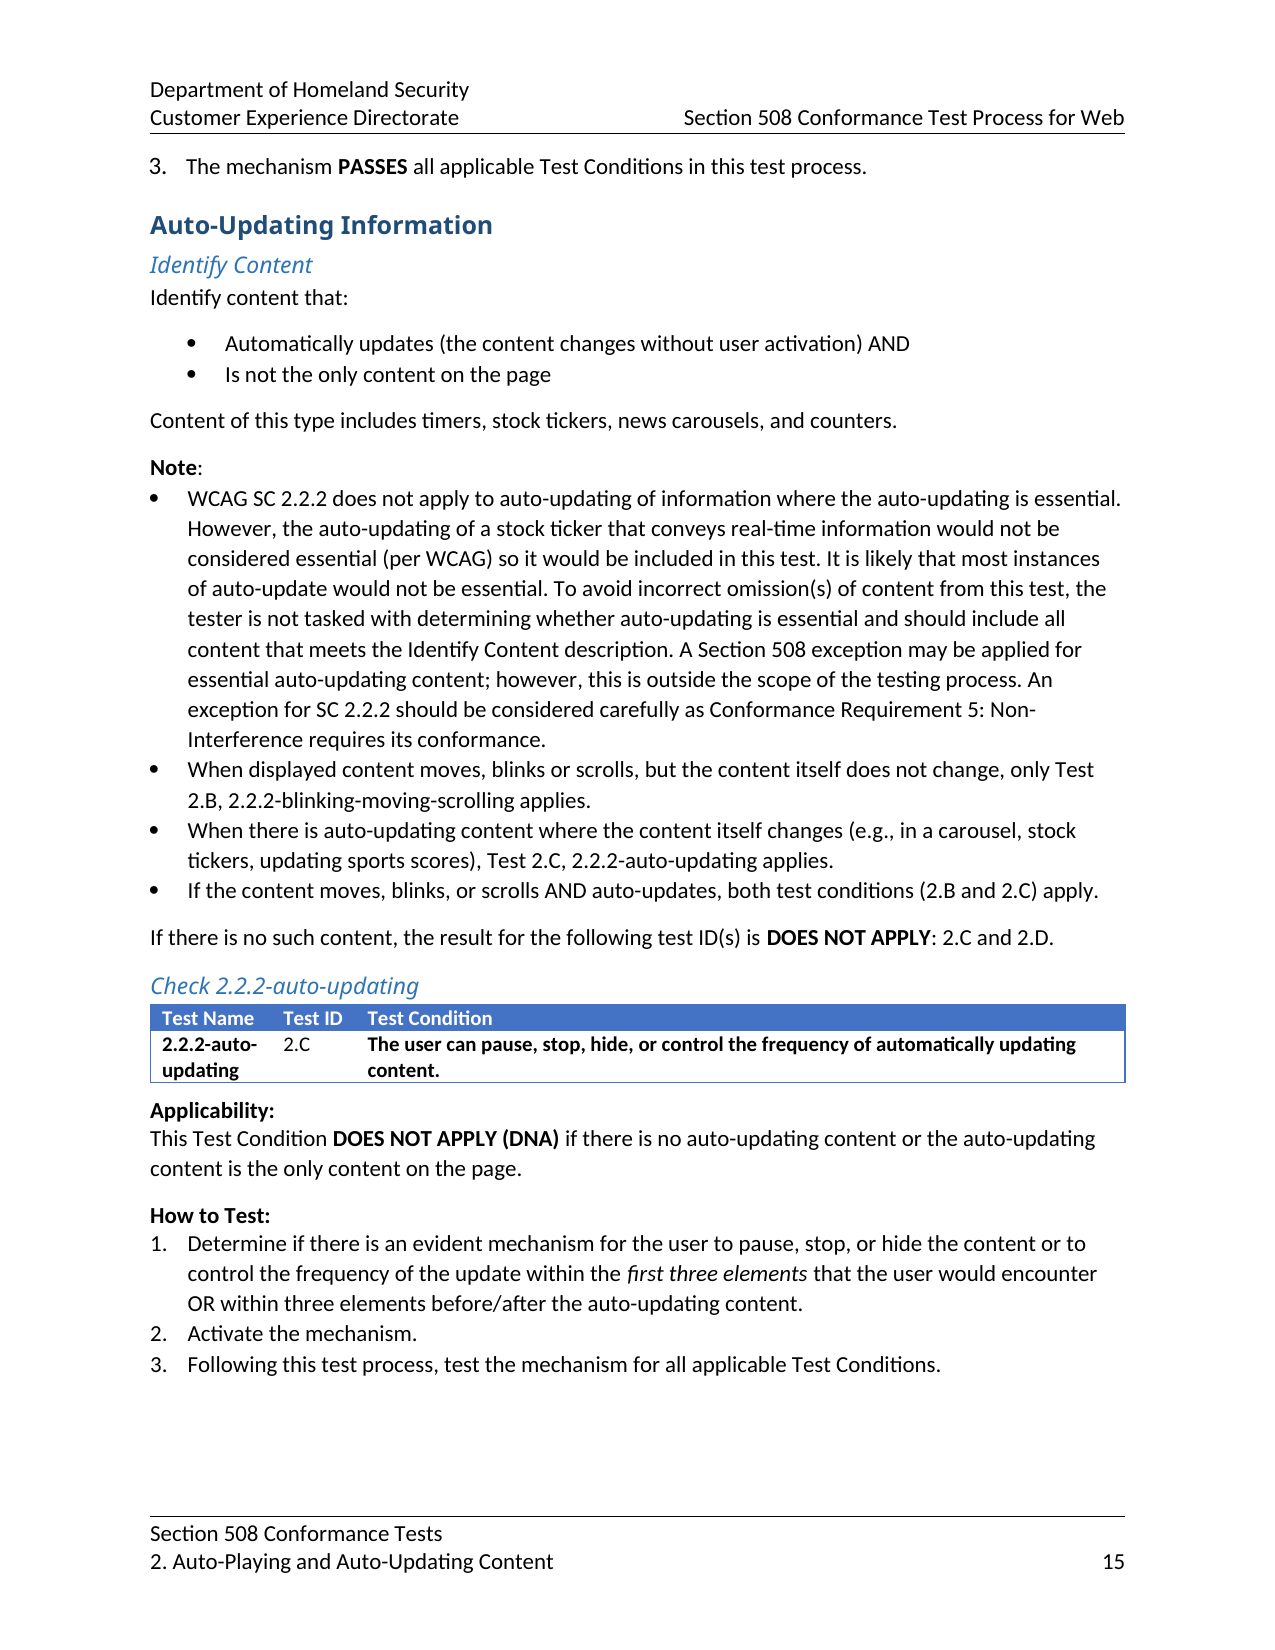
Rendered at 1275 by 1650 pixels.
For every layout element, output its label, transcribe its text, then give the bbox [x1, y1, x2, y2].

text If there is no such content, the result for the following test ID(s) is DOES NOT APPLY: 2.C and 2.D. [150, 923, 1125, 951]
table_header Test ID [272, 1005, 356, 1030]
subtitle Auto-Updating Information [150, 208, 1125, 242]
text This Test Condition DOES NOT APPLY (DNA) if there is no auto-updating content or the auto-updating content is the only content on the page. [150, 1124, 1125, 1182]
list Determine if there is an evident mechanism for the user to pause, stop, or hide the content or to control the frequency of the update within the first three elements that the user would encounter OR within three elements before/after the auto-updating content. [150, 1229, 1125, 1317]
table_header Test Name [151, 1005, 272, 1030]
list Is not the only content on the page [187, 360, 1125, 388]
list If the content moves, blinks, or scrolls AND auto-updates, both test conditions (2.B and 2.C) apply. [150, 876, 1125, 904]
list The mechanism PASSES all applicable Test Conditions in this test process. [148, 150, 1125, 181]
list Automatically updates (the content changes without user activation) AND [187, 329, 1125, 357]
list Following this test process, test the mechanism for all applicable Test Conditions. [150, 1350, 1125, 1378]
subtitle How to Test: [150, 1201, 1125, 1229]
list WCAG SC 2.2.2 does not apply to auto-updating of information where the auto-updating is essential. However, the auto-updating of a stock ticker that conveys real-time information would not be considered essential (per WCAG) so it would be included in this test. It is likely that most instances of auto-update would not be essential. To avoid incorrect omission(s) of content from this test, the tester is not tasked with determining whether auto-updating is essential and should include all content that meets the Identify Content description. A Section 508 exception may be applied for essential auto-updating content; however, this is outside the scope of the testing process. An exception for SC 2.2.2 should be considered carefully as Conformance Requirement 5: Non-Interference requires its conformance. [150, 484, 1125, 753]
text Content of this type includes timers, stock tickers, news carousels, and counters. [150, 407, 1125, 434]
table_cell The user can pause, stop, hide, or control the frequency of automatically updating content. [356, 1031, 1124, 1082]
text Identify content that: [150, 283, 1125, 311]
subtitle Applicability: [150, 1096, 1125, 1124]
list When displayed content moves, blinks or scrolls, but the content itself does not change, only Test 2.B, 2.2.2-blinking-moving-scrolling applies. [150, 756, 1125, 814]
subtitle Identify Content [150, 249, 1125, 280]
list Activate the mechanism. [150, 1319, 1125, 1347]
subtitle Check 2.2.2-auto-updating [150, 970, 1125, 1001]
table_header Test Condition [356, 1005, 1124, 1030]
table_cell 2.C [272, 1031, 356, 1082]
table_cell 2.2.2-auto-updating [151, 1031, 272, 1082]
list When there is auto-updating content where the content itself changes (e.g., in a carousel, stock tickers, updating sports scores), Test 2.C, 2.2.2-auto-updating applies. [150, 816, 1125, 874]
text Note: [150, 453, 1125, 481]
